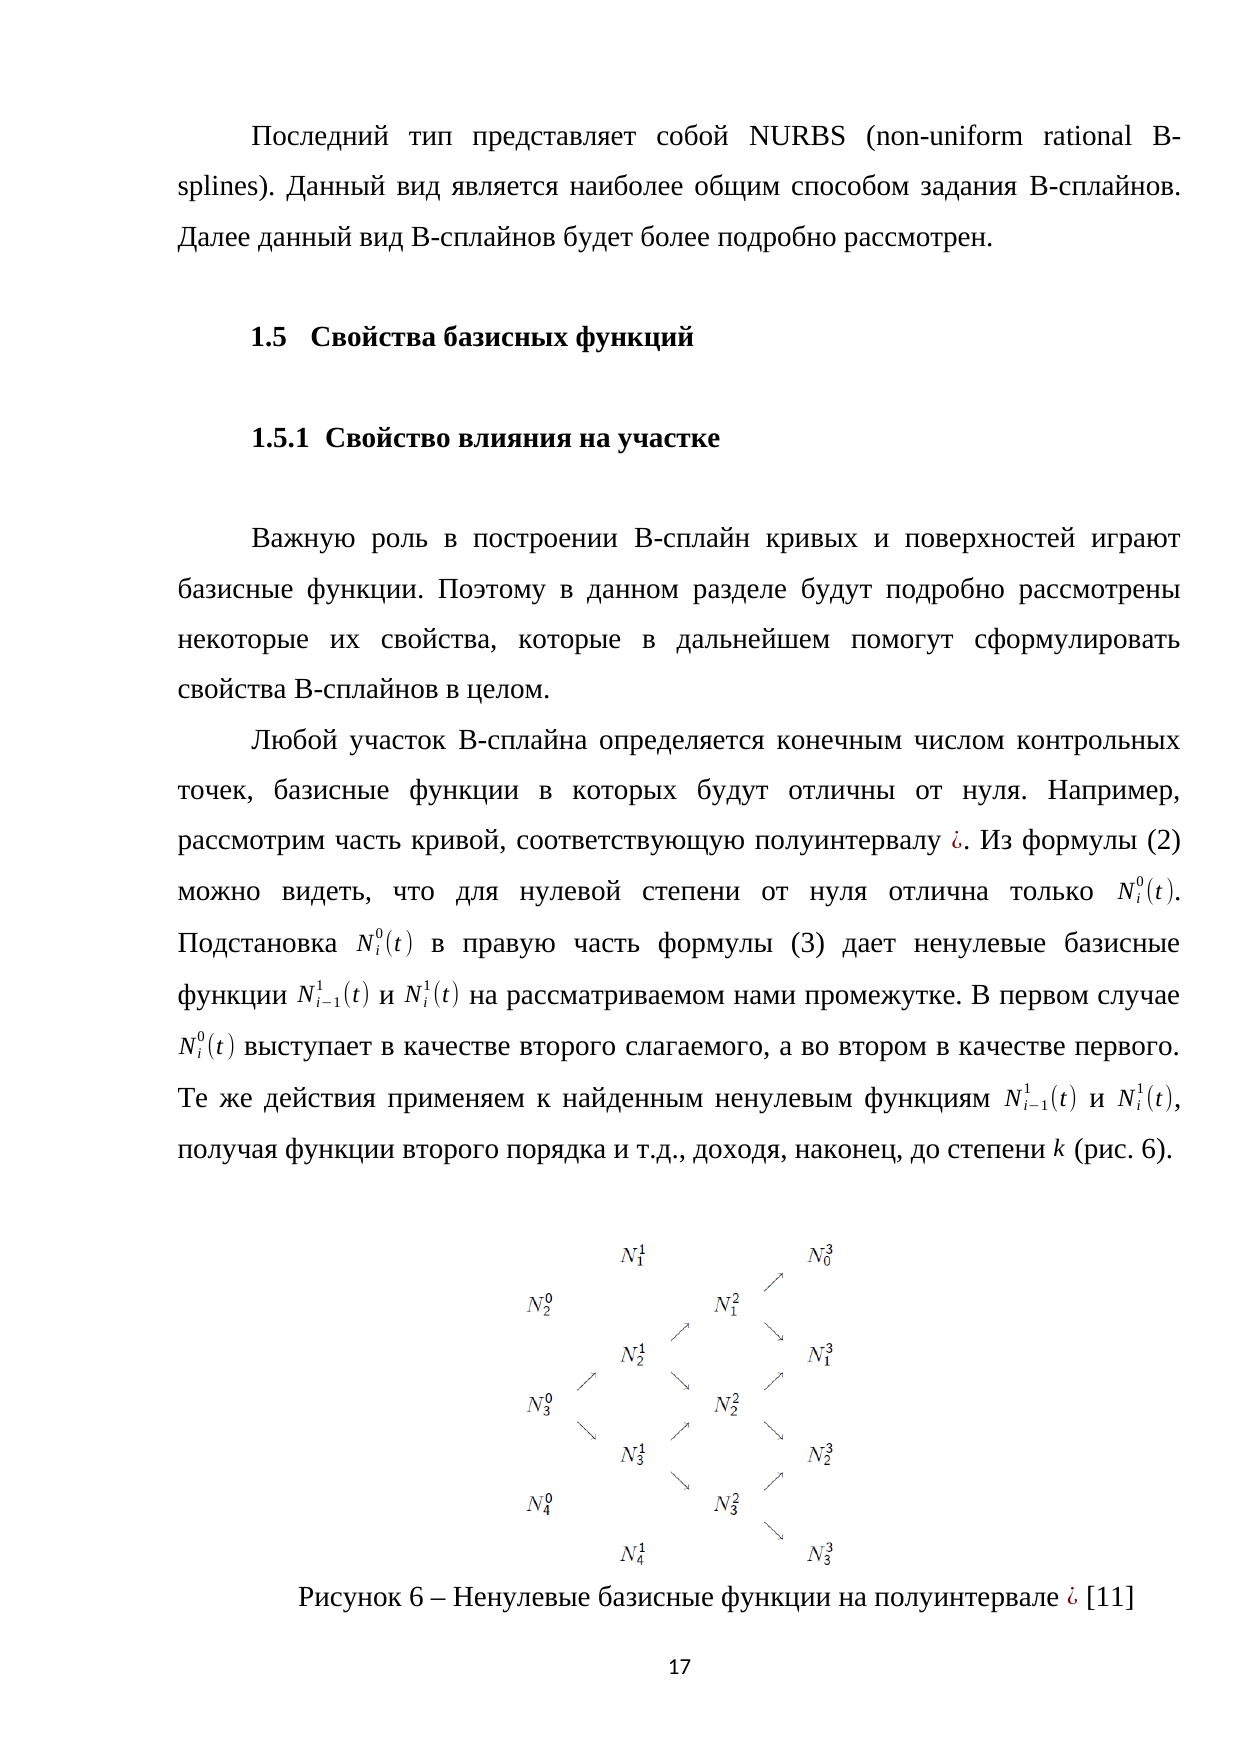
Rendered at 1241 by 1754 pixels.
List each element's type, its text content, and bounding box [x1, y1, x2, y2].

subtitle Свойство влияния на участке [177, 420, 1181, 453]
picture [503, 1231, 855, 1577]
text Важную роль в построении B-сплайн кривых и поверхностей играют базисные функции. Поэтому в данном разделе будут подробно рассмотрены некоторые их свойства, которые в дальнейшем помогут сформулировать свойства B-сплайнов в целом. [177, 521, 1181, 705]
text Рисунок 6 – Ненулевые базисные функции на полуинтервале [11] [177, 1579, 1181, 1612]
text Любой участок B-сплайна определяется конечным числом контрольных точек, базисные функции в которых будут отличны от нуля. Например, рассмотрим часть кривой, соответствующую полуинтервалу . Из формулы (2) можно видеть, что для нулевой степени от нуля отлична только . Подстановка в правую часть формулы (3) дает ненулевые базисные функции и на рассматриваемом нами промежутке. В первом случае выступает в качестве второго слагаемого, а во втором в качестве первого. Те же действия применяем к найденным ненулевым функциям и , получая функции второго порядка и т.д., доходя, наконец, до степени (рис. 6). [177, 722, 1181, 1165]
text Последний тип представляет собой NURBS (non-uniform rational B-splines). Данный вид является наиболее общим способом задания B-сплайнов. Далее данный вид B-сплайнов будет более подробно рассмотрен. [177, 118, 1181, 252]
text Свойства базисных функций [250, 319, 1181, 353]
